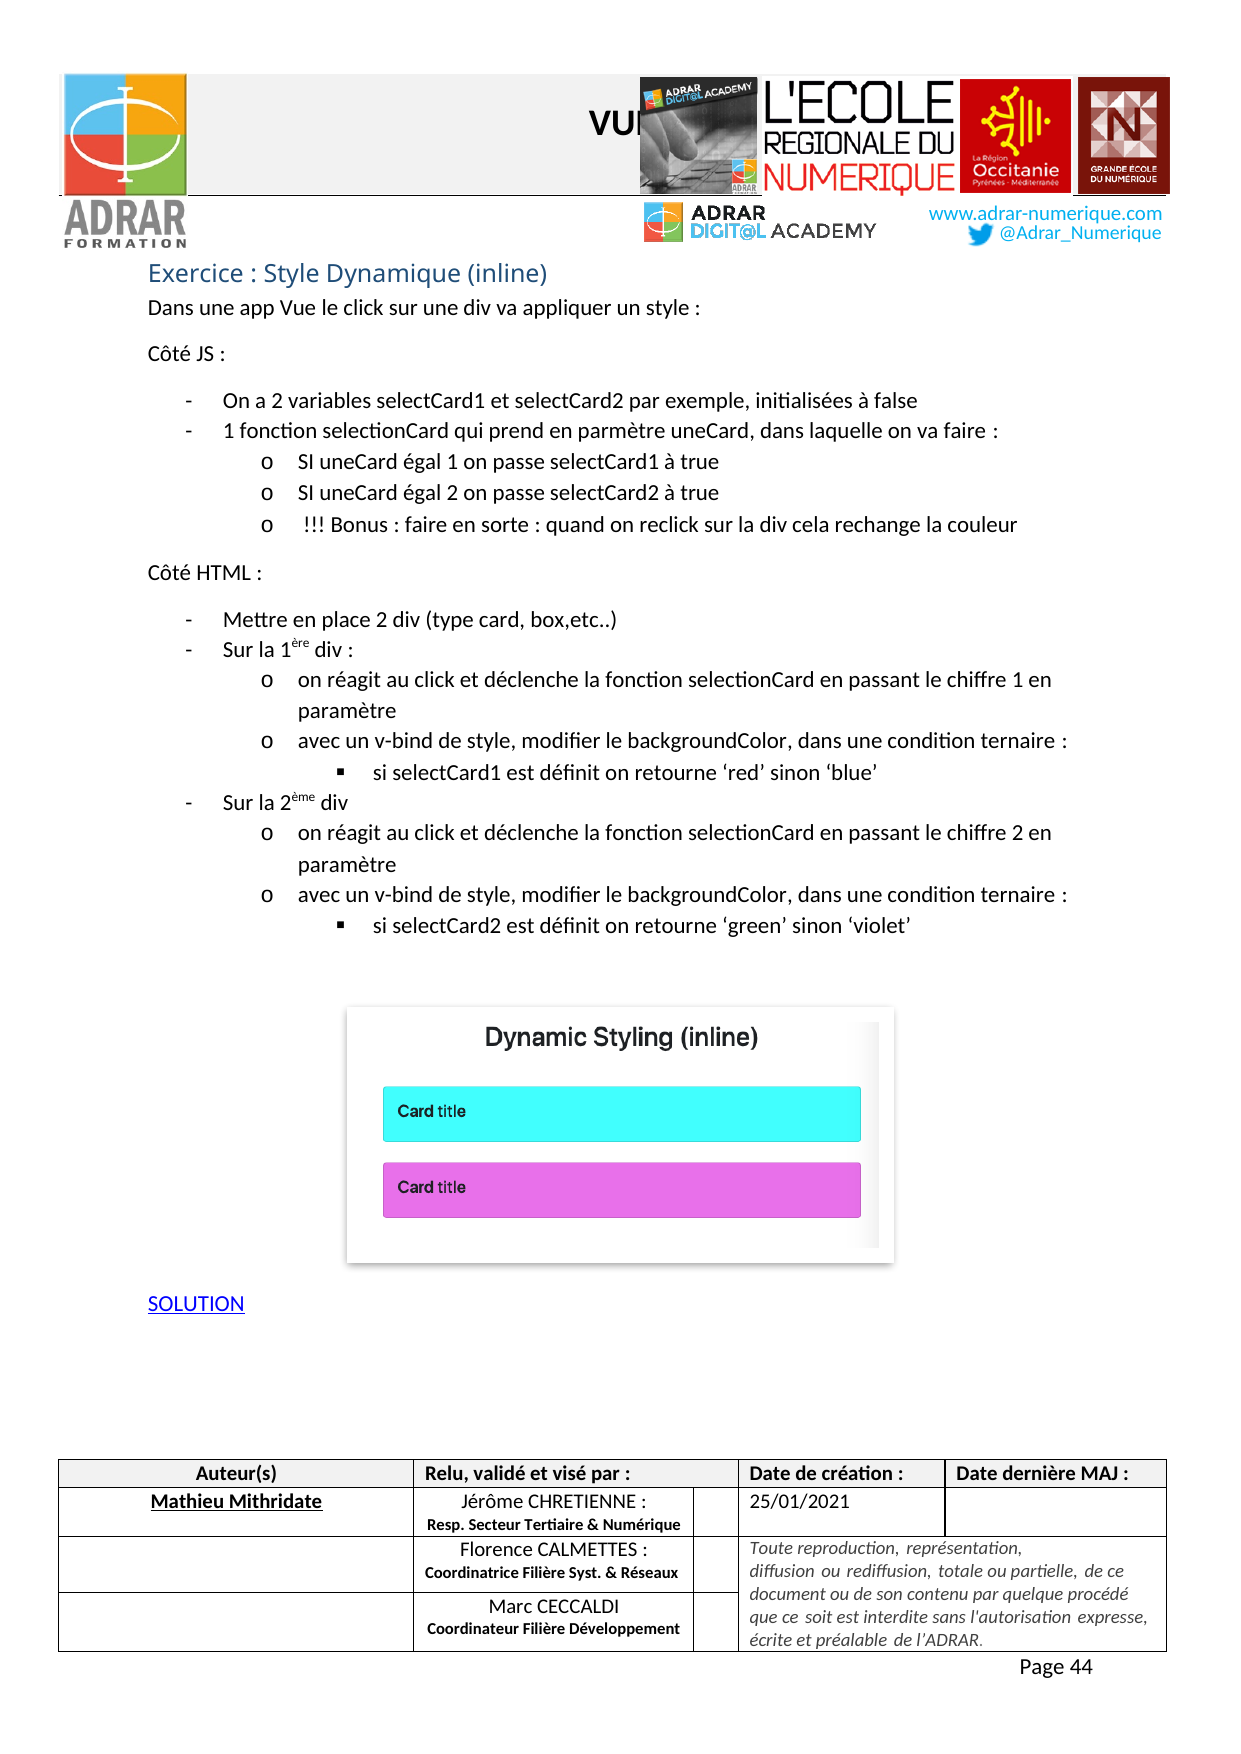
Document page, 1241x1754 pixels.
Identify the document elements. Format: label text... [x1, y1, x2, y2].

list Mettre en place 2 div (type card, box,etc..) [185, 605, 1093, 633]
list !!! Bonus : faire en sorte : quand on reclick sur la div cela rechange la couleur [260, 510, 1093, 539]
subtitle Exercice : Style Dynamique (inline) [148, 256, 1093, 290]
picture [964, 218, 997, 250]
picture [62, 71, 188, 250]
list SI uneCard égal 1 on passe selectCard1 à true [260, 447, 1093, 476]
list avec un v-bind de style, modifier le backgroundColor, dans une condition ternaire : [260, 880, 1093, 909]
picture [362, 1022, 879, 1248]
list avec un v-bind de style, modifier le backgroundColor, dans une condition ternaire : [260, 727, 1093, 756]
text Dans une app Vue le click sur une div va appliquer un style : [148, 293, 1093, 321]
list 1 fonction selectionCard qui prend en parmètre uneCard, dans laquelle on va faire : [185, 417, 1093, 444]
text Côté JS : [148, 339, 1093, 367]
list Sur la 1ère div : [185, 635, 1093, 663]
text SOLUTION [148, 1289, 1093, 1317]
picture [630, 70, 1178, 255]
list on réagit au click et déclenche la fonction selectionCard en passant le chiffre 1 en paramètre [260, 665, 1093, 724]
list On a 2 variables selectCard1 et selectCard2 par exemple, initialisées à false [185, 386, 1093, 414]
list si selectCard1 est définit on retourne ‘red’ sinon ‘blue’ [335, 758, 1093, 786]
list SI uneCard égal 2 on passe selectCard2 à true [260, 478, 1093, 507]
list on réagit au click et déclenche la fonction selectionCard en passant le chiffre 2 en paramètre [260, 818, 1093, 878]
text Côté HTML : [148, 558, 1093, 586]
list Sur la 2ème div [185, 788, 1093, 816]
list si selectCard2 est définit on retourne ‘green’ sinon ‘violet’ [335, 912, 1093, 939]
